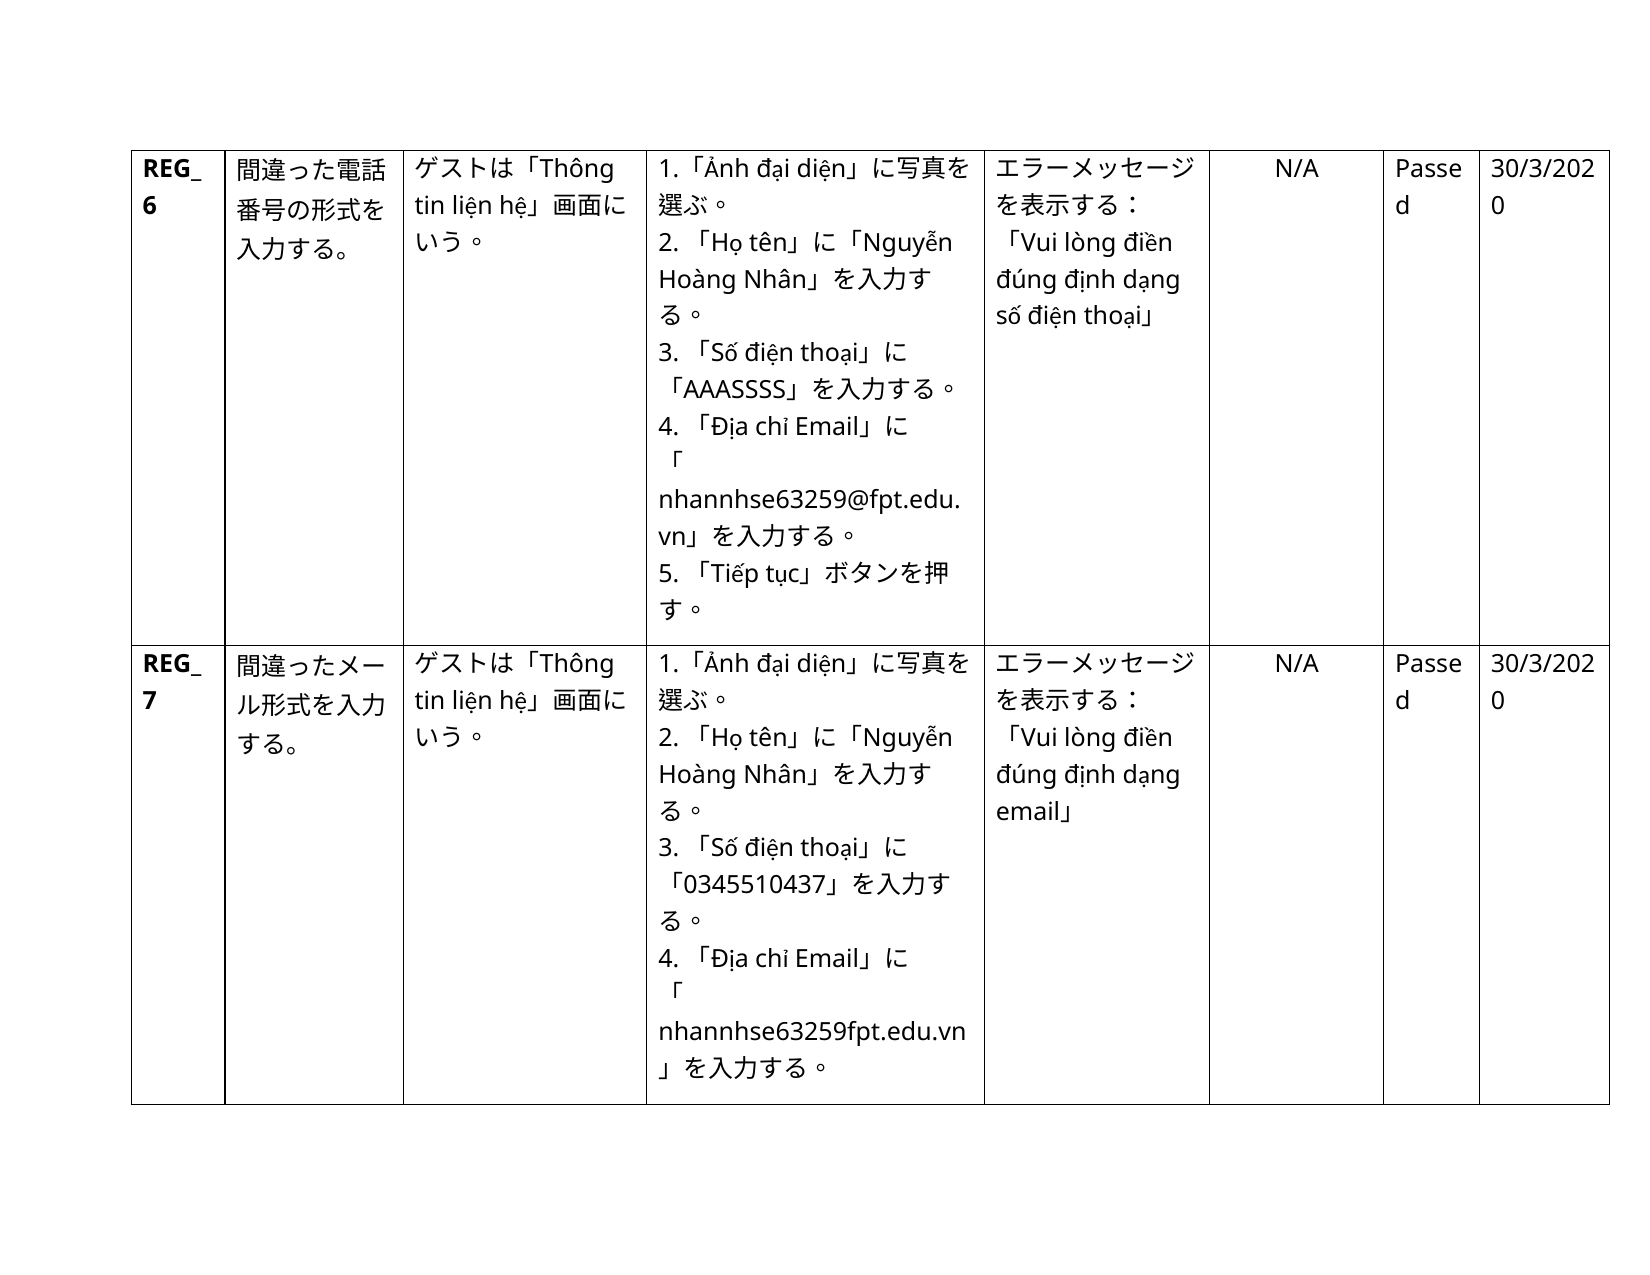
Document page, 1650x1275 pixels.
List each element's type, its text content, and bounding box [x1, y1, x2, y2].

table_cell Passed [1384, 151, 1479, 645]
table_cell ゲストは「Thông tin liện hệ」画面にいう。 [404, 151, 646, 645]
table_cell N/A [1210, 151, 1383, 645]
table_cell 30/3/2020 [1480, 646, 1609, 1103]
table_cell Passed [1384, 646, 1479, 1103]
table_cell N/A [1210, 646, 1383, 1103]
table_cell 1.「Ảnh đại diện」に写真を選ぶ。 2. 「Họ tên」に「Nguyễn Hoàng Nhân」を入力する。 3. 「Số điện thoại」に「AAASSSS」を入力する。 4. 「Địa chỉ Email」に 「nhannhse63259@fpt.edu.vn」を入力する。 5. 「Tiếp tục」ボタンを押す。 [647, 151, 984, 645]
table_cell エラーメッセージを表示する：「Vui lòng điền đúng định dạng số điện thoại」 [985, 151, 1209, 645]
table_cell REG_6 [132, 151, 224, 645]
table_cell 30/3/2020 [1480, 151, 1609, 645]
table_cell 間違った電話番号の形式を入力する。 [226, 151, 403, 645]
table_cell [985, 646, 1209, 1103]
table_cell REG_7 [132, 646, 224, 1103]
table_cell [647, 646, 984, 1103]
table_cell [404, 646, 646, 1103]
table_cell 間違ったメール形式を入力する。 [226, 646, 403, 1103]
